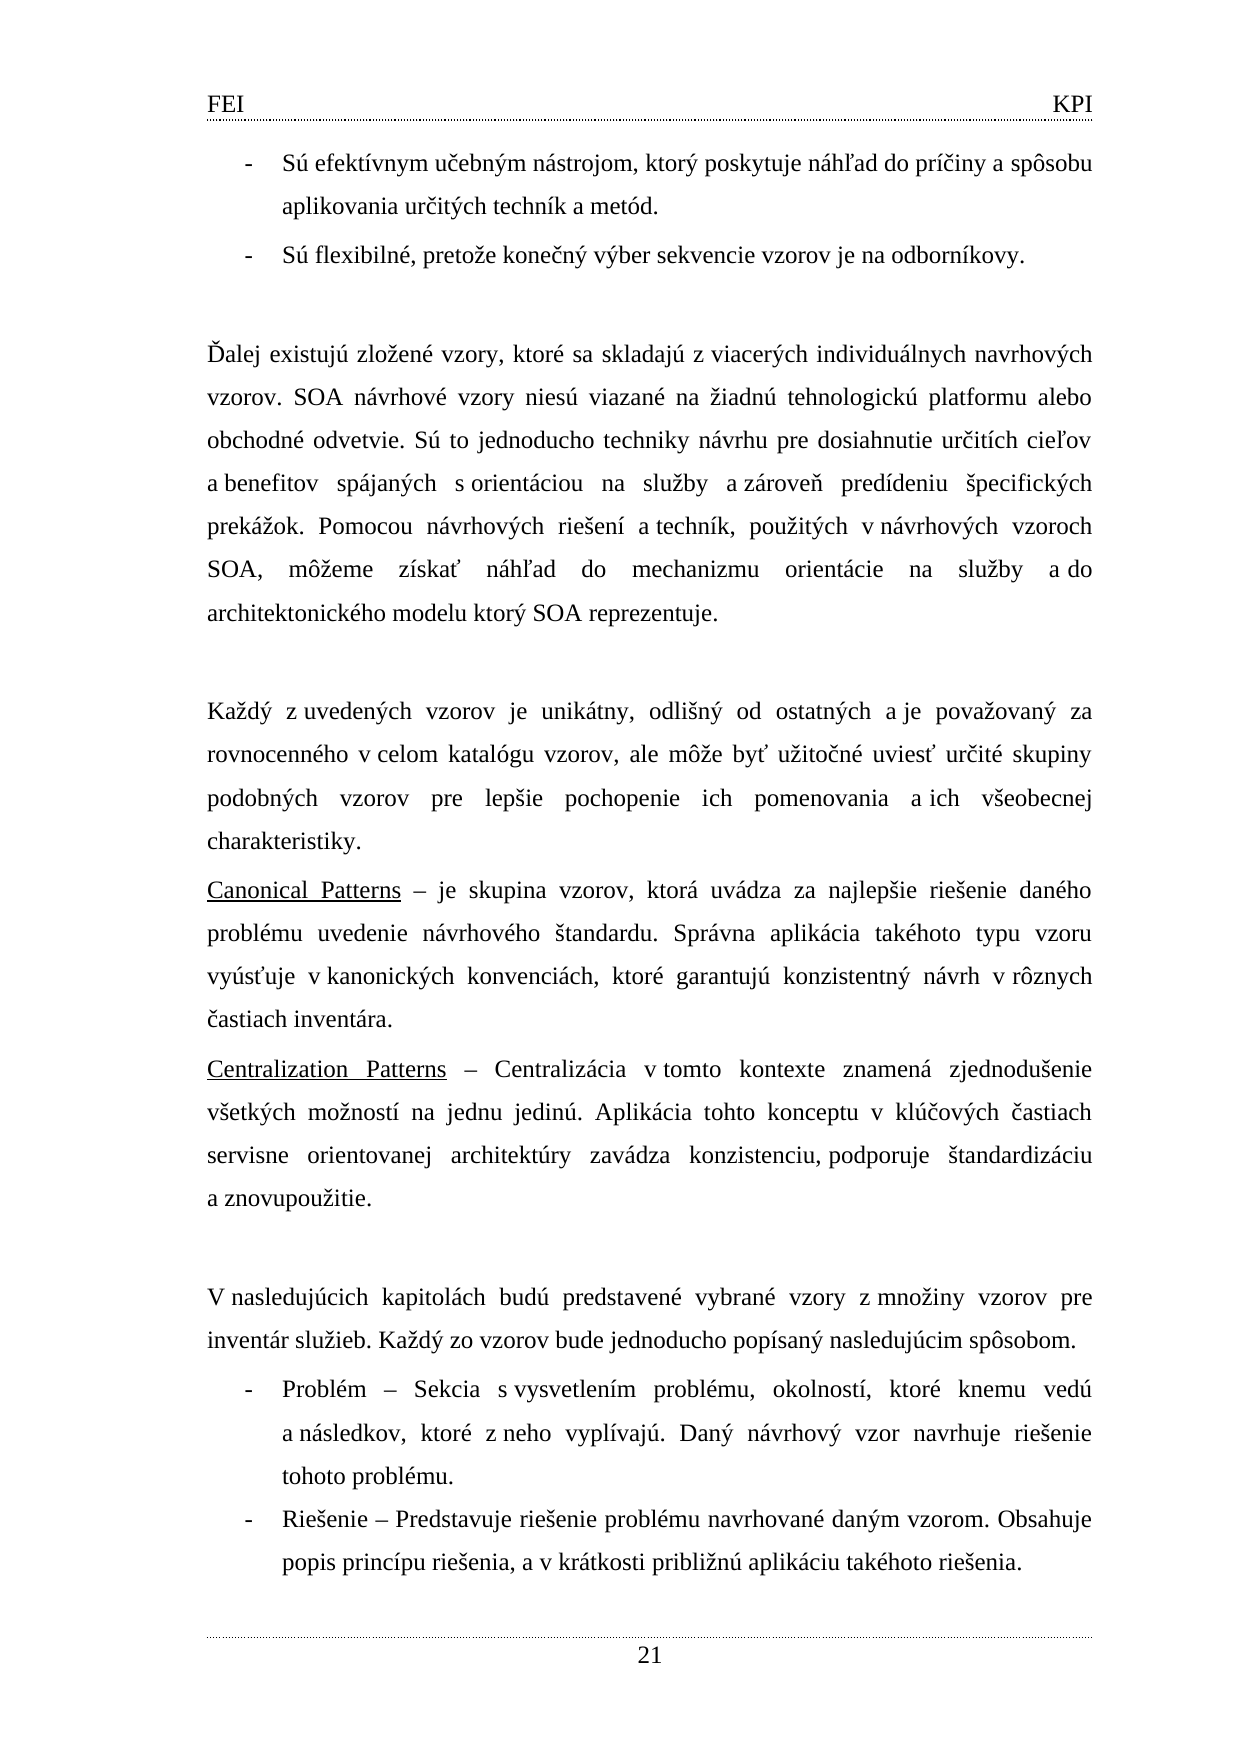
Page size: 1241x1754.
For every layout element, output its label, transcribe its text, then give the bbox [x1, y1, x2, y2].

list Sú flexibilné, pretože konečný výber sekvencie vzorov je na odborníkovy. [244, 240, 1092, 269]
text Každý z uvedených vzorov je unikátny, odlišný od ostatných a je považovaný za rovnocenného v celom katalógu vzorov, ale môže byť užitočné uviesť určité skupiny podobných vzorov pre lepšie pochopenie ich pomenovania a ich všeobecnej charakteristiky. [207, 696, 1092, 854]
text Centralization Patterns – Centralizácia v tomto kontexte znamená zjednodušenie všetkých možností na jednu jedinú. Aplikácia tohto konceptu v klúčových častiach servisne orientovanej architektúry zavádza konzistenciu, podporuje štandardizáciu a znovupoužitie. [207, 1054, 1092, 1212]
text Ďalej existujú zložené vzory, ktoré sa skladajú z viacerých individuálnych navrhových vzorov. SOA návrhové vzory niesú viazané na žiadnú tehnologickú platformu alebo obchodné odvetvie. Sú to jednoducho techniky návrhu pre dosiahnutie určitích cieľov a benefitov spájaných s orientáciou na služby a zároveň predídeniu špecifických prekážok. Pomocou návrhových riešení a techník, použitých v návrhových vzoroch SOA, môžeme získať náhľad do mechanizmu orientácie na služby a do architektonického modelu ktorý SOA reprezentuje. [207, 339, 1092, 626]
list Problém – Sekcia s vysvetlením problému, okolností, ktoré knemu vedú a následkov, ktoré z neho vyplívajú. Daný návrhový vzor navrhuje riešenie tohoto problému. [244, 1374, 1092, 1489]
text V nasledujúcich kapitolách budú predstavené vybrané vzory z množiny vzorov pre inventár služieb. Každý zo vzorov bude jednoducho popísaný nasledujúcim spôsobom. [207, 1282, 1092, 1354]
text Canonical Patterns – je skupina vzorov, ktorá uvádza za najlepšie riešenie daného problému uvedenie návrhového štandardu. Správna aplikácia takéhoto typu vzoru vyúsťuje v kanonických konvenciách, ktoré garantujú konzistentný návrh v rôznych častiach inventára. [207, 875, 1092, 1033]
list Sú efektívnym učebným nástrojom, ktorý poskytuje náhľad do príčiny a spôsobu aplikovania určitých techník a metód. [244, 148, 1092, 219]
